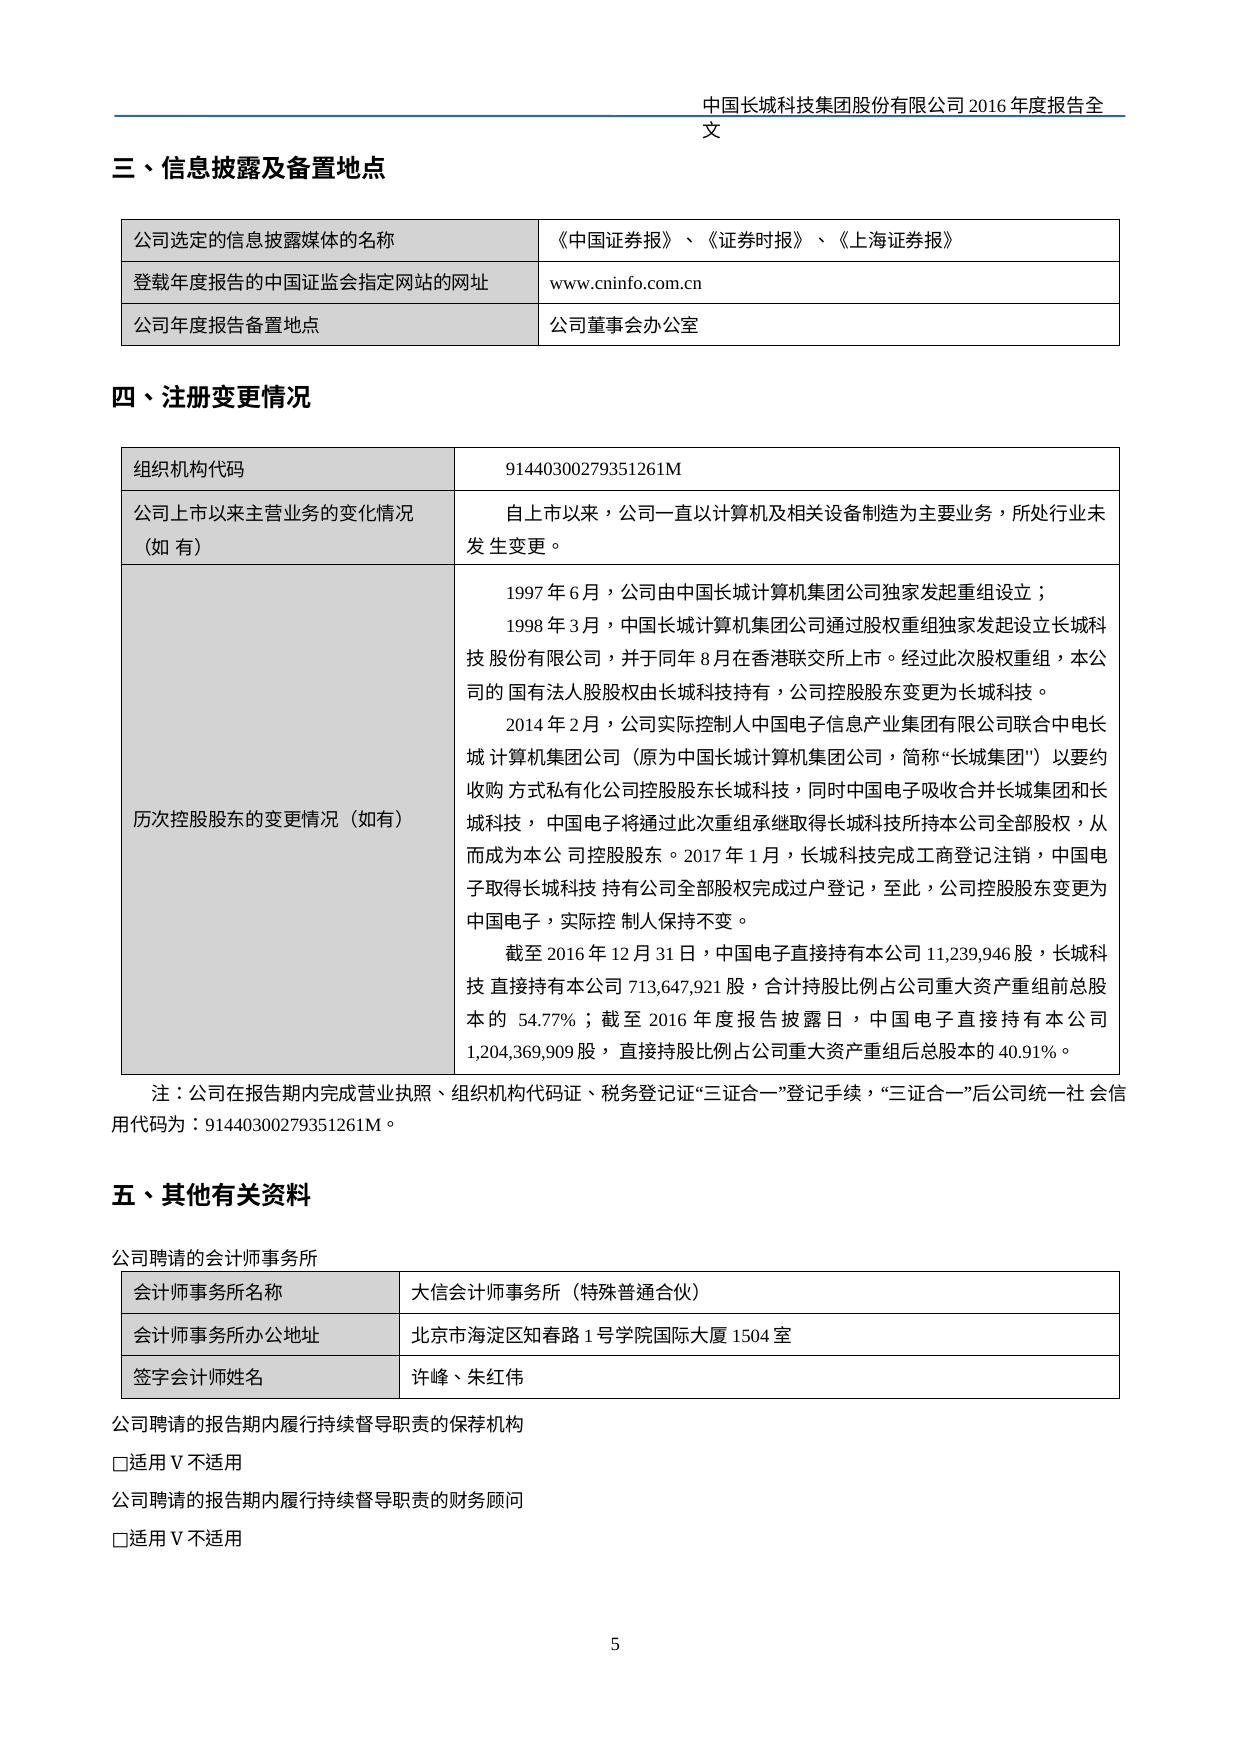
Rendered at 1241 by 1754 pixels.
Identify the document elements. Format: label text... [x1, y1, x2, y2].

text 公司聘请的报告期内履行持续督导职责的保荐机构 [111, 1411, 1130, 1437]
text □适用V不适用 [111, 1525, 1130, 1551]
table_cell www.cninfo.com.cn [539, 262, 1119, 303]
table_header 大信会计师事务所（特殊普通合伙） [400, 1272, 1119, 1313]
table_header 91440300279351261M [455, 448, 1119, 490]
text 四、注册变更情况 [111, 380, 1130, 414]
text 注：公司在报告期内完成营业执照、组织机构代码证、税务登记证“三证合一”登记手续，“三证合一”后公司统一社 会信用代码为：91440300279351261M。 [111, 1075, 1130, 1138]
table_cell 公司上市以来主营业务的变化情况（如 有） [122, 491, 454, 564]
table_cell 会计师事务所办公地址 [122, 1314, 399, 1355]
table_cell 许峰、朱红伟 [400, 1356, 1119, 1398]
table_header 会计师事务所名称 [122, 1272, 399, 1313]
table_cell 1997年6月，公司由中国长城计算机集团公司独家发起重组设立； 1998年3月，中国长城计算机集团公司通过股权重组独家发起设立长城科技 股份有限公司，并于同年8月在香港联交所上市。经过此次股权重组，本公司的 国有法人股股权由长城科技持有，公司控股股东变更为长城科技。 2014年2月，公司实际控制人中国电子信息产业集团有限公司联合中电长城 计算机集团公司（原为中国长城计算机集团公司，简称“长城集团''）以要约收购 方式私有化公司控股股东长城科技，同时中国电子吸收合并长城集团和长城科技， 中国电子将通过此次重组承继取得长城科技所持本公司全部股权，从而成为本公 司控股股东。2017年1月，长城科技完成工商登记注销，中国电子取得长城科技 持有公司全部股权完成过户登记，至此，公司控股股东变更为中国电子，实际控 制人保持不变。 截至2016年12月31日，中国电子直接持有本公司11,239,946股，长城科技 直接持有本公司713,647,921股，合计持股比例占公司重大资产重组前总股本的 54.77%；截至2016年度报告披露日，中国电子直接持有本公司1,204,369,909股， 直接持股比例占公司重大资产重组后总股本的40.91%。 [455, 565, 1119, 1074]
text 三、信息披露及备置地点 [111, 151, 1130, 185]
text 五、其他有关资料 [111, 1178, 1130, 1212]
table_header 《中国证券报》、《证券时报》、《上海证券报》 [539, 220, 1119, 261]
table_cell 历次控股股东的变更情况（如有） [122, 565, 454, 1074]
text 公司聘请的会计师事务所 [111, 1245, 1130, 1271]
table_cell 公司董事会办公室 [539, 304, 1119, 345]
text □适用V不适用 [111, 1449, 1130, 1475]
table_cell 北京市海淀区知春路1号学院国际大厦1504室 [400, 1314, 1119, 1355]
table_cell 公司年度报告备置地点 [122, 304, 538, 345]
text 公司聘请的报告期内履行持续督导职责的财务顾问 [111, 1487, 1130, 1513]
table_cell 登载年度报告的中国证监会指定网站的网址 [122, 262, 538, 303]
table_header 组织机构代码 [122, 448, 454, 490]
table_cell 签字会计师姓名 [122, 1356, 399, 1398]
table_header 公司选定的信息披露媒体的名称 [122, 220, 538, 261]
table_cell 自上市以来，公司一直以计算机及相关设备制造为主要业务，所处行业未发 生变更。 [455, 491, 1119, 564]
